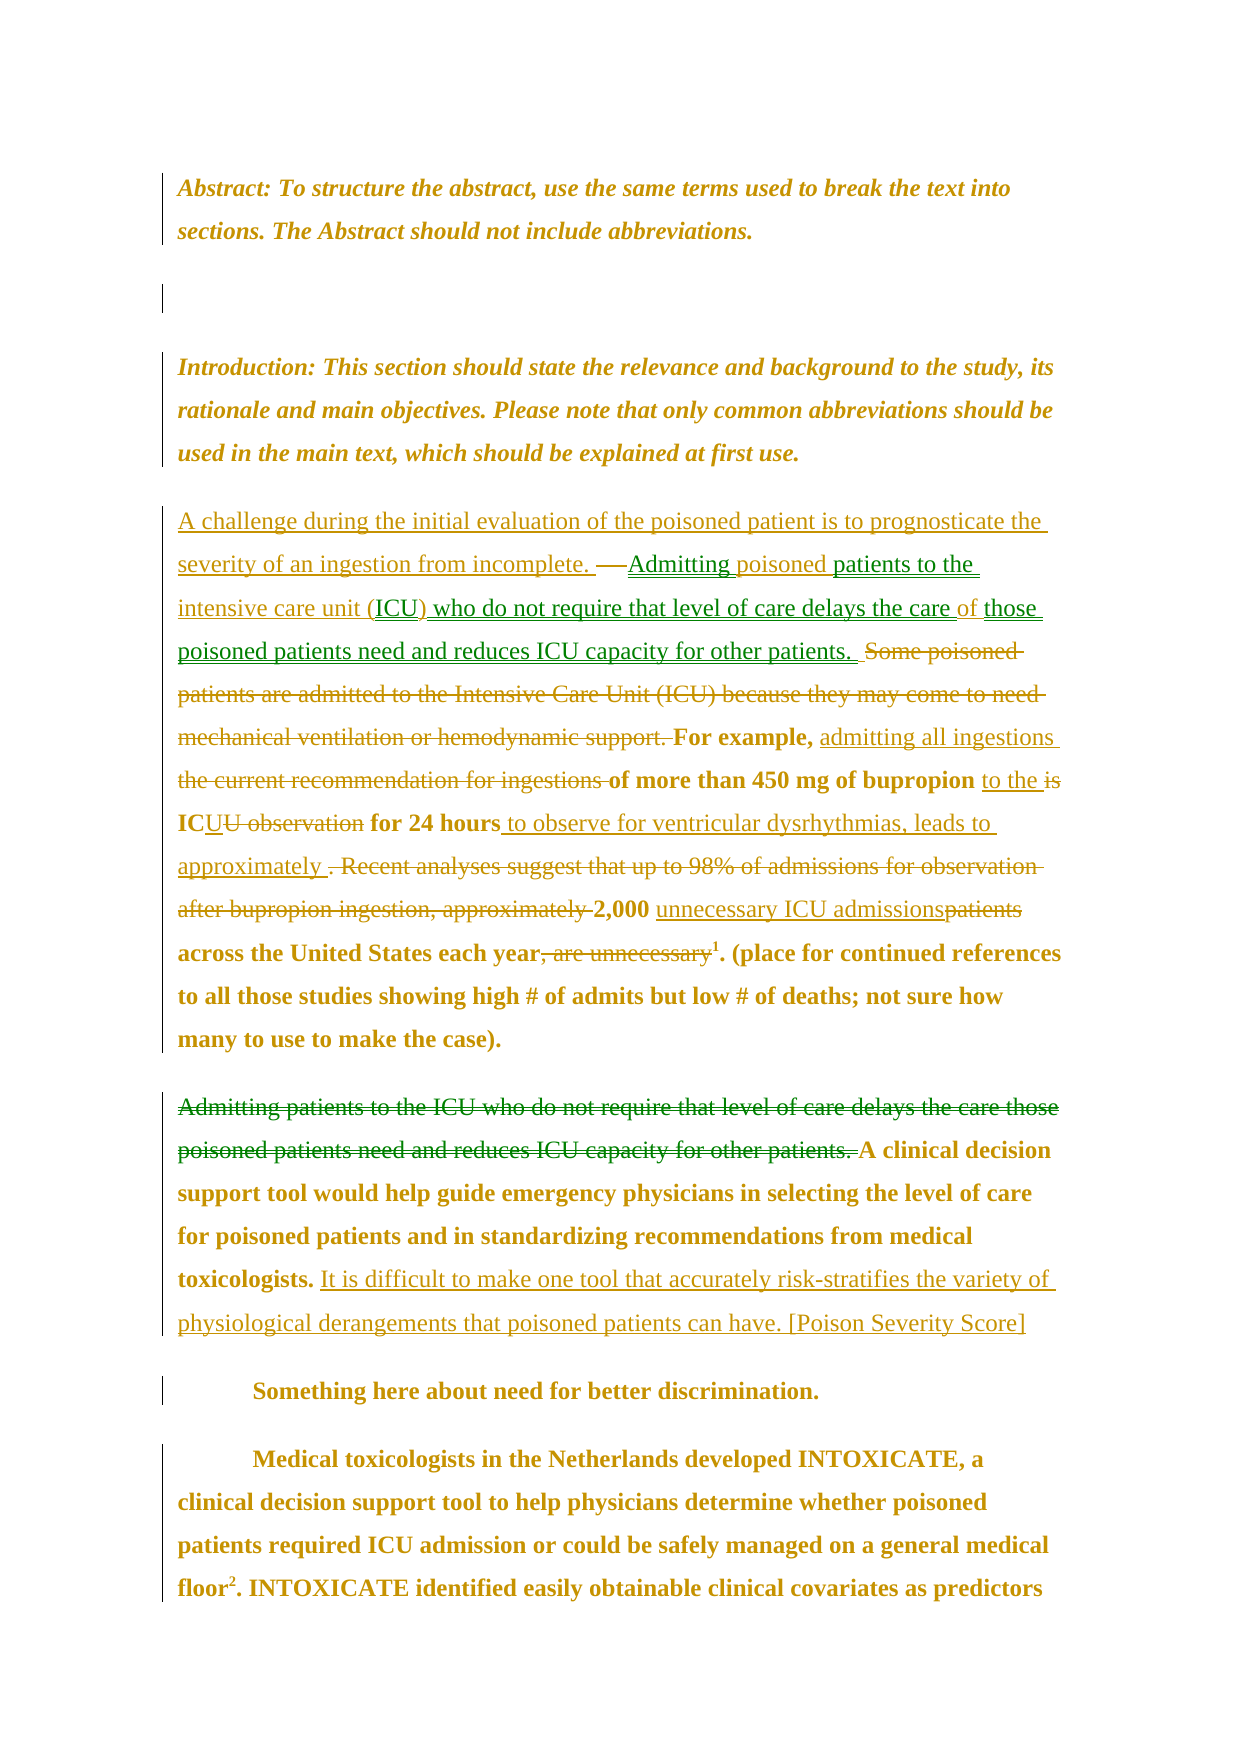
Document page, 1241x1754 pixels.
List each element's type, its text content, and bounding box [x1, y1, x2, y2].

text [177, 1444, 1063, 1602]
text Abstract: To structure the abstract, use the same terms used to break the text into sections. The Abstract should not include abbreviations. [177, 173, 1063, 244]
text A clinical decision support tool would help guide emergency physicians in selecting the level of care for poisoned patients and in standardizing recommendations from medical toxicologists. [177, 1092, 1063, 1336]
text Introduction: This section should state the relevance and background to the study, its rationale and main objectives. Please note that only common abbreviations should be used in the main text, which should be explained at first use. [177, 352, 1063, 467]
text For example, of more than 450 mg of bupropion IC for 24 hours2,000 across the United States each year1. (place for continued references to all those studies showing high # of admits but low # of deaths; not sure how many to use to make the case). [177, 506, 1063, 1053]
text Something here about need for better discrimination. [177, 1376, 1063, 1404]
